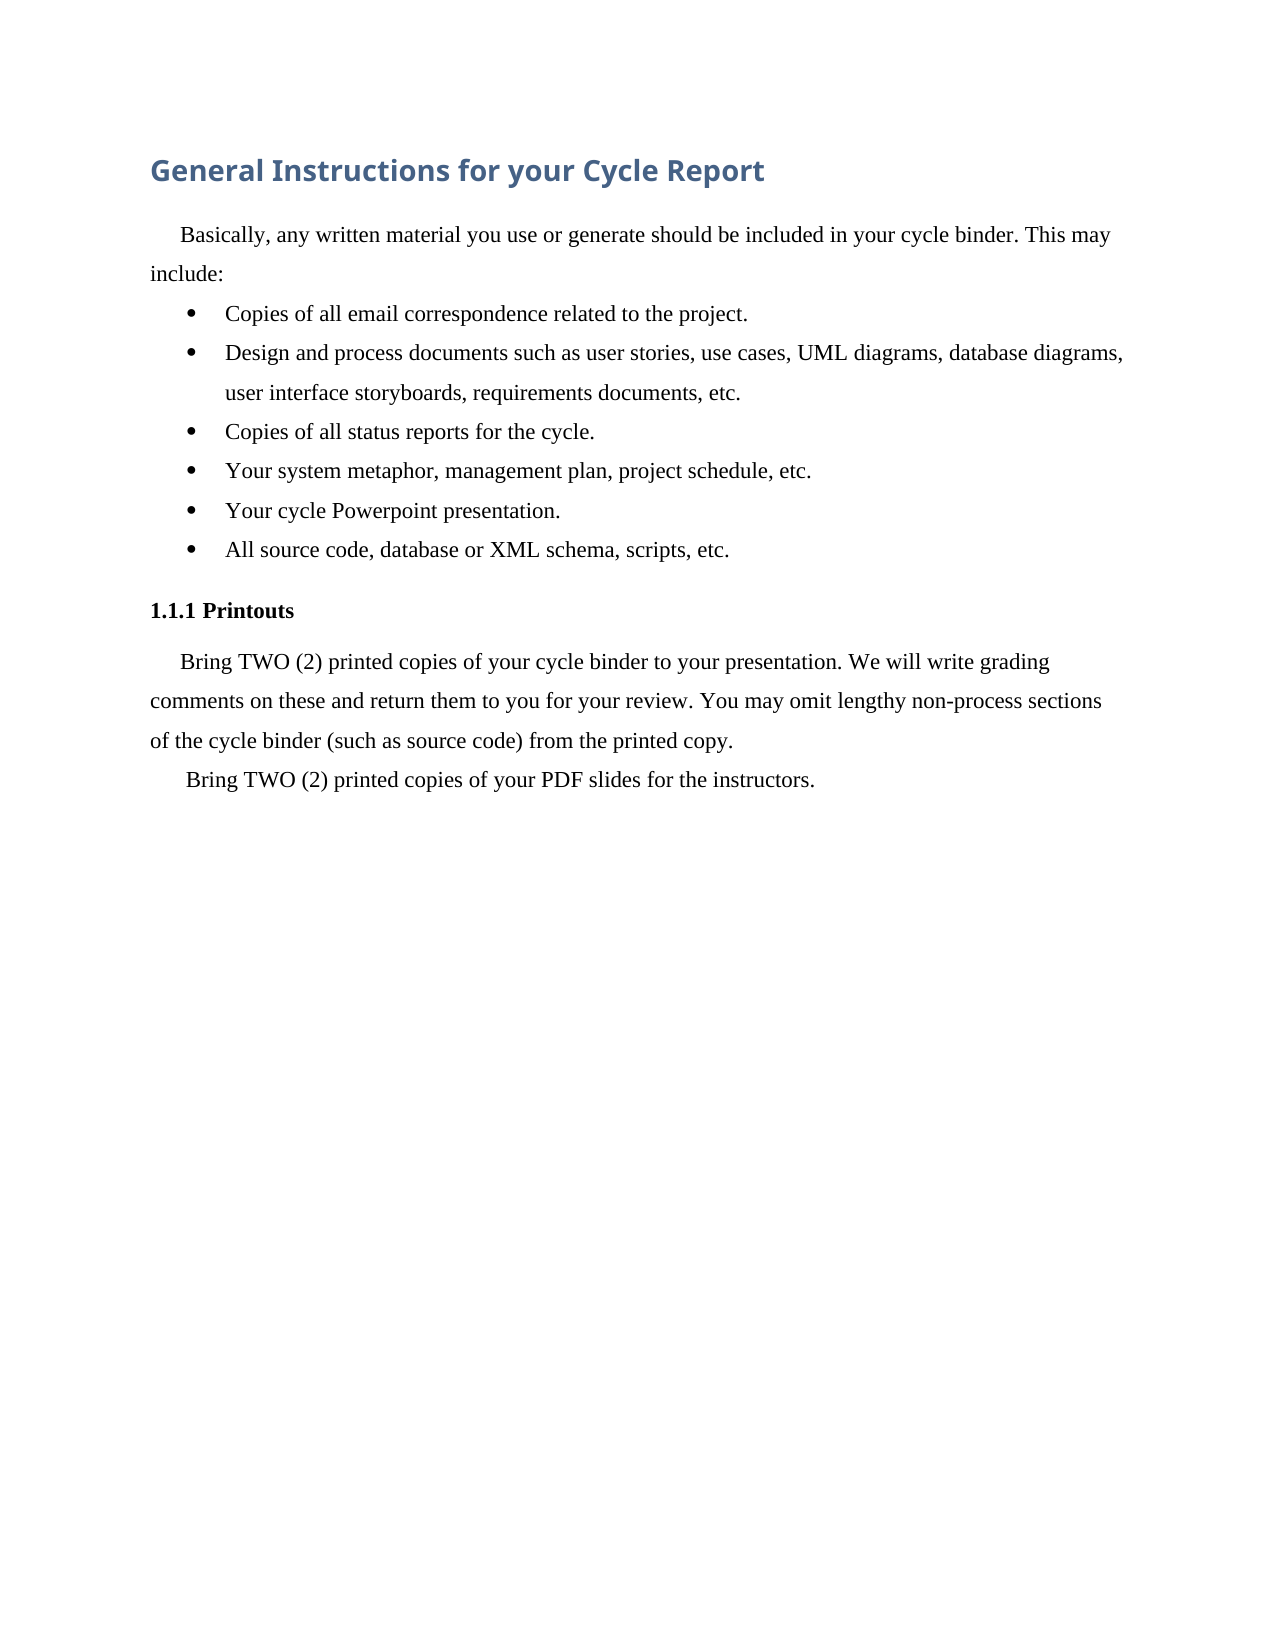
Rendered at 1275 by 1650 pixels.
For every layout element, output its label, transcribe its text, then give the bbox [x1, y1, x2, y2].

list Your system metaphor, management plan, project schedule, etc. [187, 457, 1125, 484]
list Your cycle Powerpoint presentation. [187, 497, 1125, 523]
list Copies of all status reports for the cycle. [187, 418, 1125, 444]
list Design and process documents such as user stories, use cases, UML diagrams, database diagrams, user interface storyboards, requirements documents, etc. [187, 339, 1125, 405]
text Basically, any written material you use or generate should be included in your cycle binder. This may include: [150, 221, 1125, 286]
list Copies of all email correspondence related to the project. [187, 299, 1125, 326]
subtitle Printouts [150, 597, 1125, 623]
subtitle General Instructions for your Cycle Report [150, 150, 1125, 190]
text Bring TWO (2) printed copies of your PDF slides for the instructors. [150, 767, 1125, 793]
text Bring TWO (2) printed copies of your cycle binder to your presentation. We will write grading comments on these and return them to you for your review. You may omit lengthy non-process sections of the cycle binder (such as source code) from the printed copy. [150, 648, 1125, 753]
list All source code, database or XML schema, scripts, etc. [187, 536, 1125, 563]
